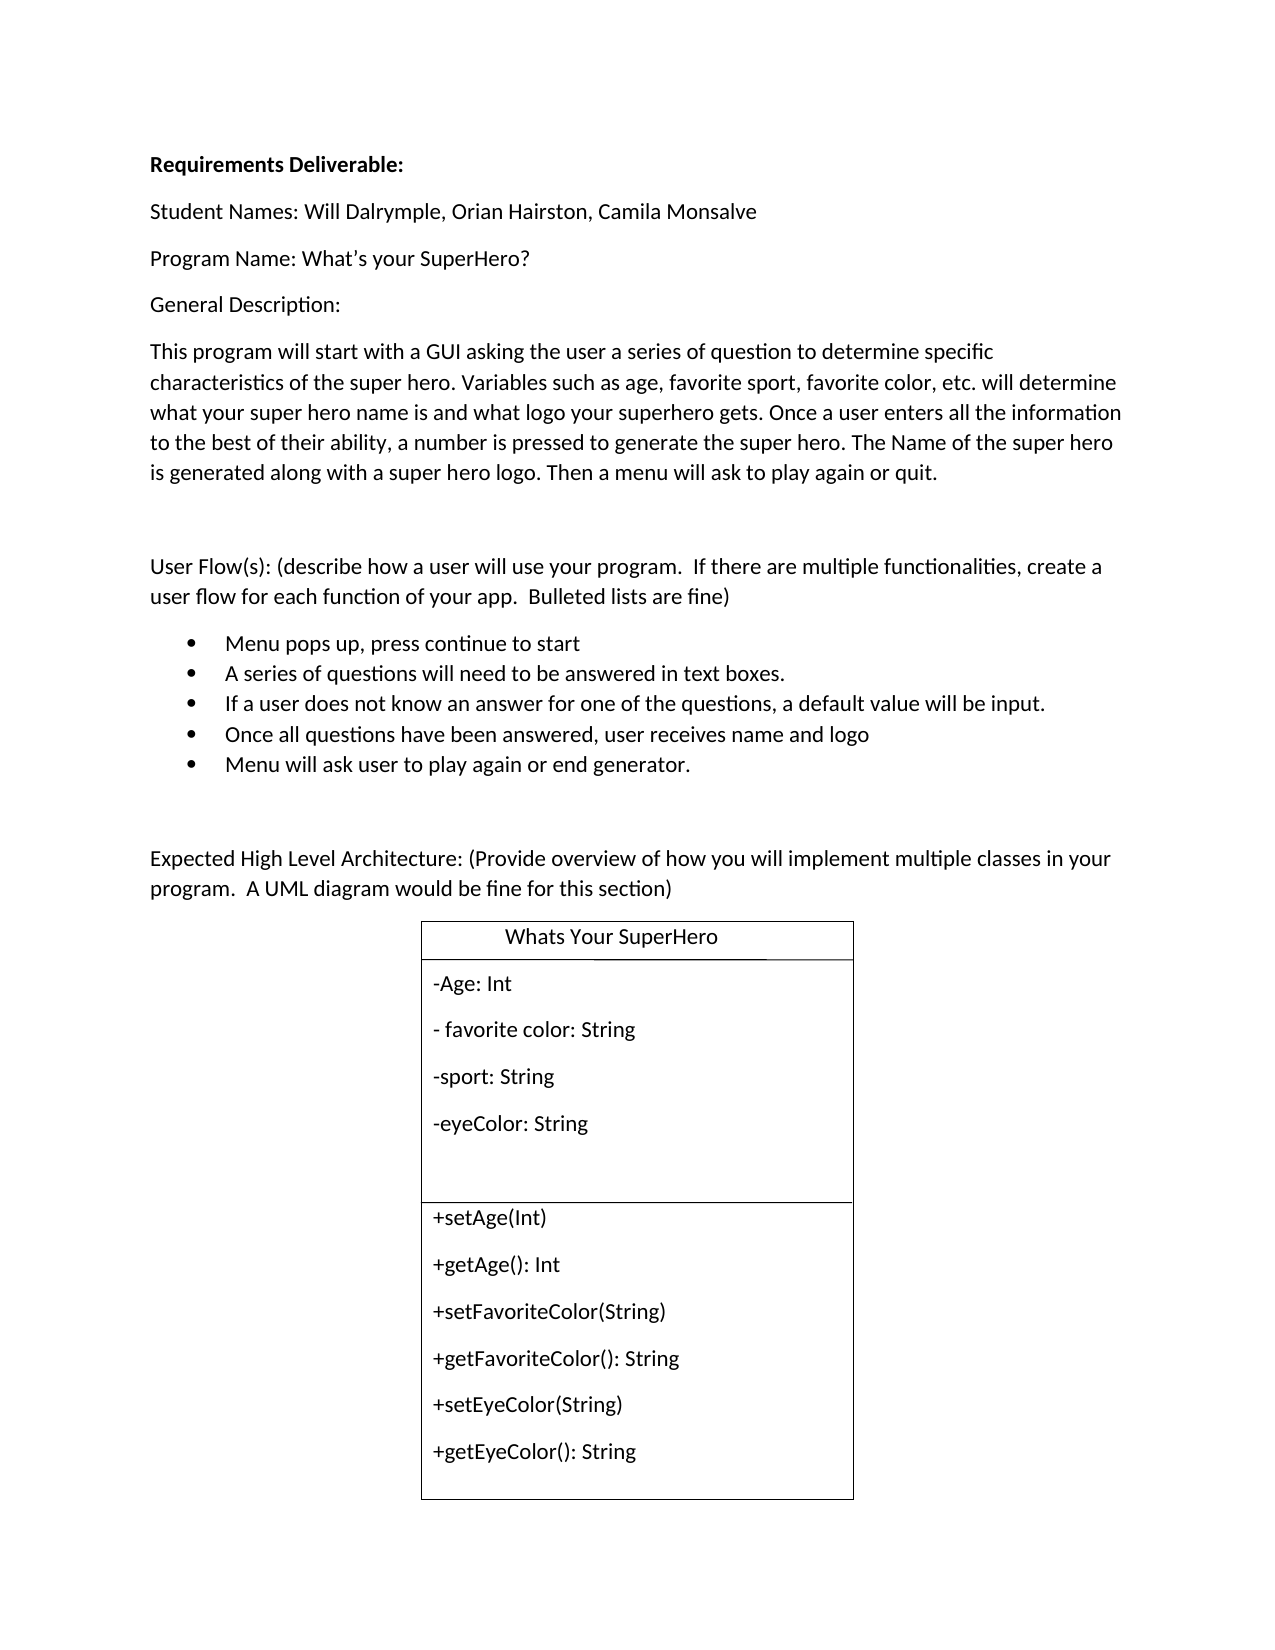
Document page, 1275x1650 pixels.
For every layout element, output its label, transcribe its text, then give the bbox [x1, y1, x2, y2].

list A series of questions will need to be answered in text boxes. [187, 659, 1125, 687]
text Program Name: What’s your SuperHero? [150, 244, 1125, 272]
list Menu will ask user to play again or end generator. [187, 750, 1125, 778]
text Student Names: Will Dalrymple, Orian Hairston, Camila Monsalve [150, 197, 1125, 225]
text This program will start with a GUI asking the user a series of question to determine specific characteristics of the super hero. Variables such as age, favorite sport, favorite color, etc. will determine what your super hero name is and what logo your superhero gets. Once a user enters all the information to the best of their ability, a number is pressed to generate the super hero. The Name of the super hero is generated along with a super hero logo. Then a menu will ask to play again or quit. [150, 337, 1125, 486]
list Once all questions have been answered, user receives name and logo [187, 720, 1125, 748]
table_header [422, 1204, 853, 1499]
text Requirements Deliverable: [150, 150, 1125, 178]
list If a user does not know an answer for one of the questions, a default value will be input. [187, 689, 1125, 718]
text Expected High Level Architecture: (Provide overview of how you will implement multiple classes in your program. A UML diagram would be fine for this section) [150, 844, 1125, 902]
list Menu pops up, press continue to start [187, 629, 1125, 657]
text General Description: [150, 291, 1125, 319]
text User Flow(s): (describe how a user will use your program. If there are multiple functionalities, create a user flow for each function of your app. Bulleted lists are fine) [150, 552, 1125, 610]
